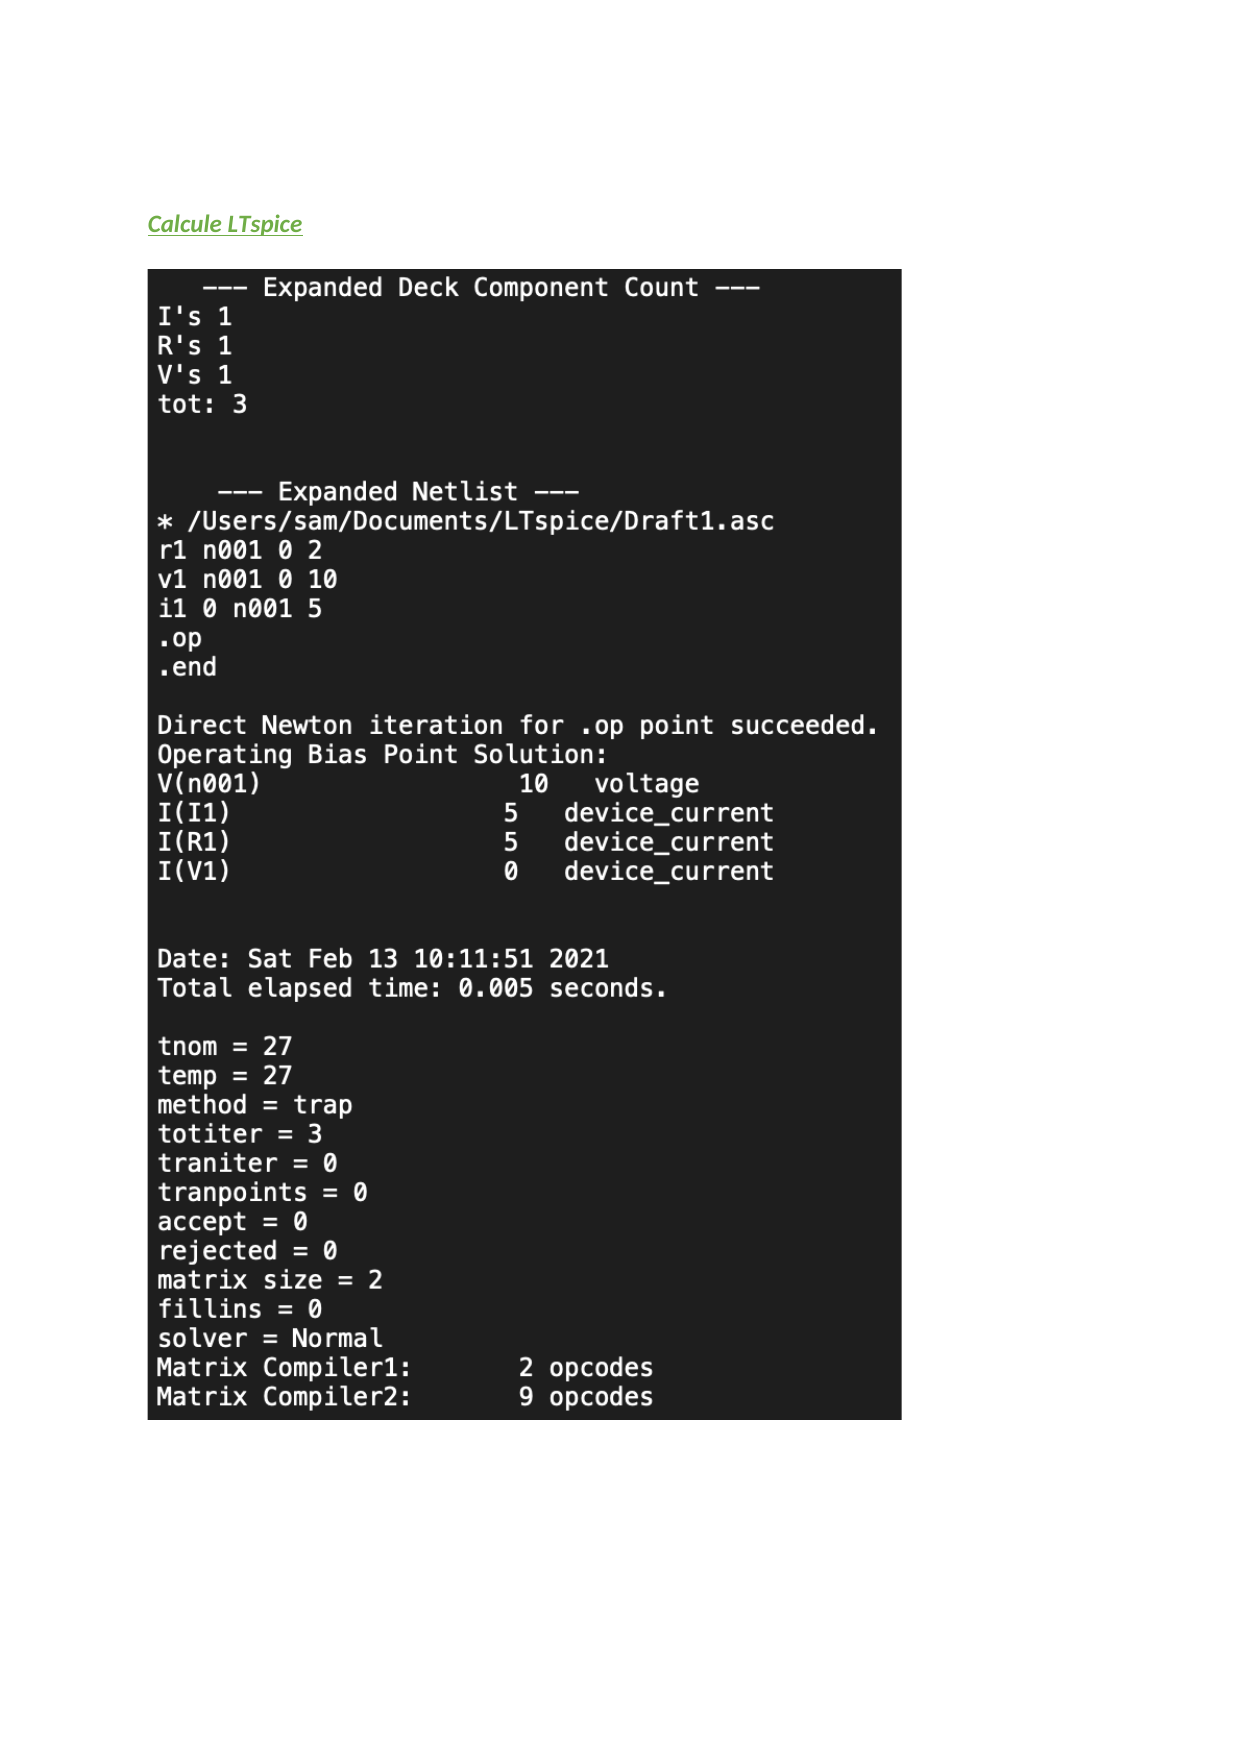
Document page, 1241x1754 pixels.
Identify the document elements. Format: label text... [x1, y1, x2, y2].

picture [147, 269, 902, 1420]
text Calcule LTspice [148, 209, 1093, 239]
